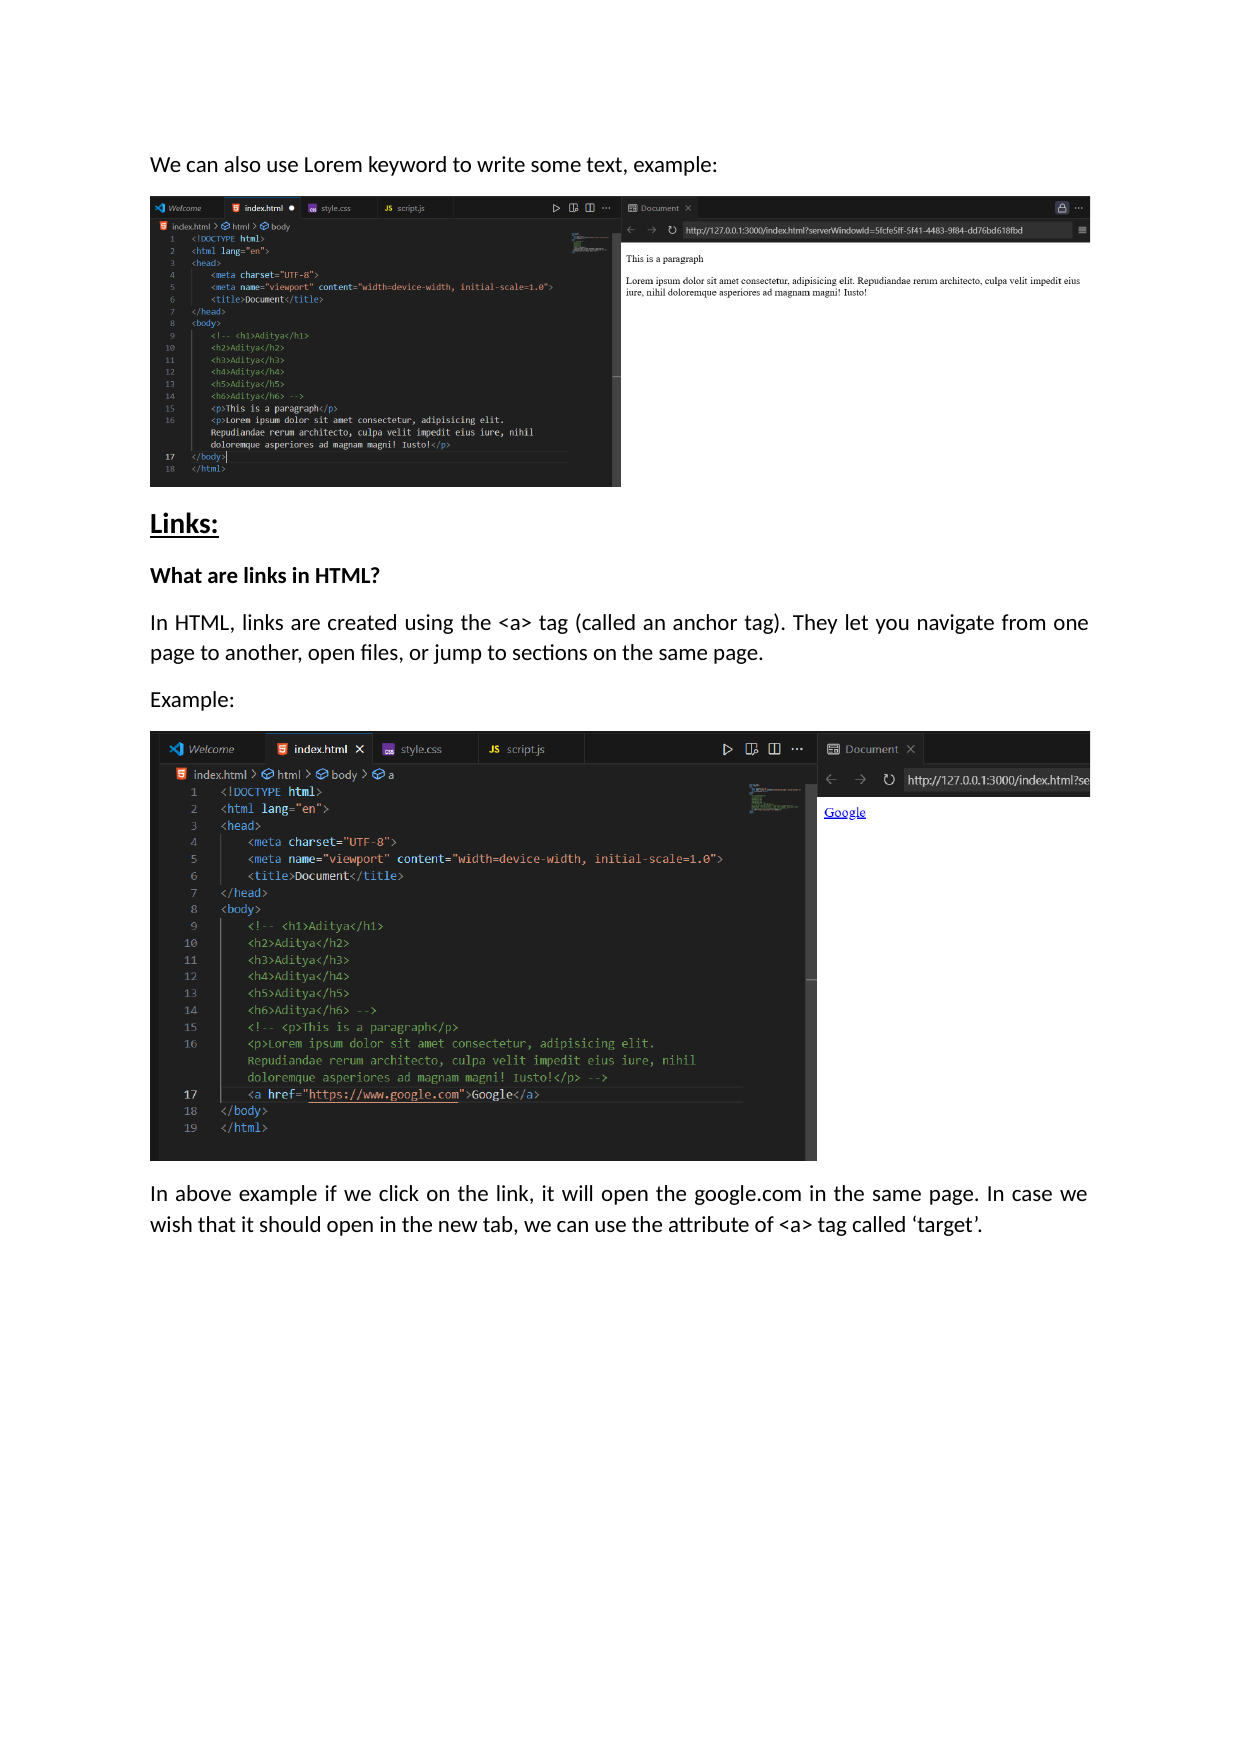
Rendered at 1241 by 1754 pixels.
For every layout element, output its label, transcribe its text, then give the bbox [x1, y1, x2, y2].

text In HTML, links are created using the <a> tag (called an anchor tag). They let you navigate from one page to another, open files, or jump to sections on the same page. [150, 608, 1090, 666]
text In above example if we click on the link, it will open the google.com in the same page. In case we wish that it should open in the new tab, we can use the attribute of <a> tag called ‘target’. [150, 1179, 1090, 1238]
picture [150, 731, 1091, 1161]
text Links: [150, 506, 1090, 541]
text We can also use Lorem keyword to write some text, example: [150, 150, 1090, 178]
text What are links in HTML? [150, 561, 1090, 589]
text Example: [150, 685, 1090, 713]
picture [150, 196, 1091, 487]
